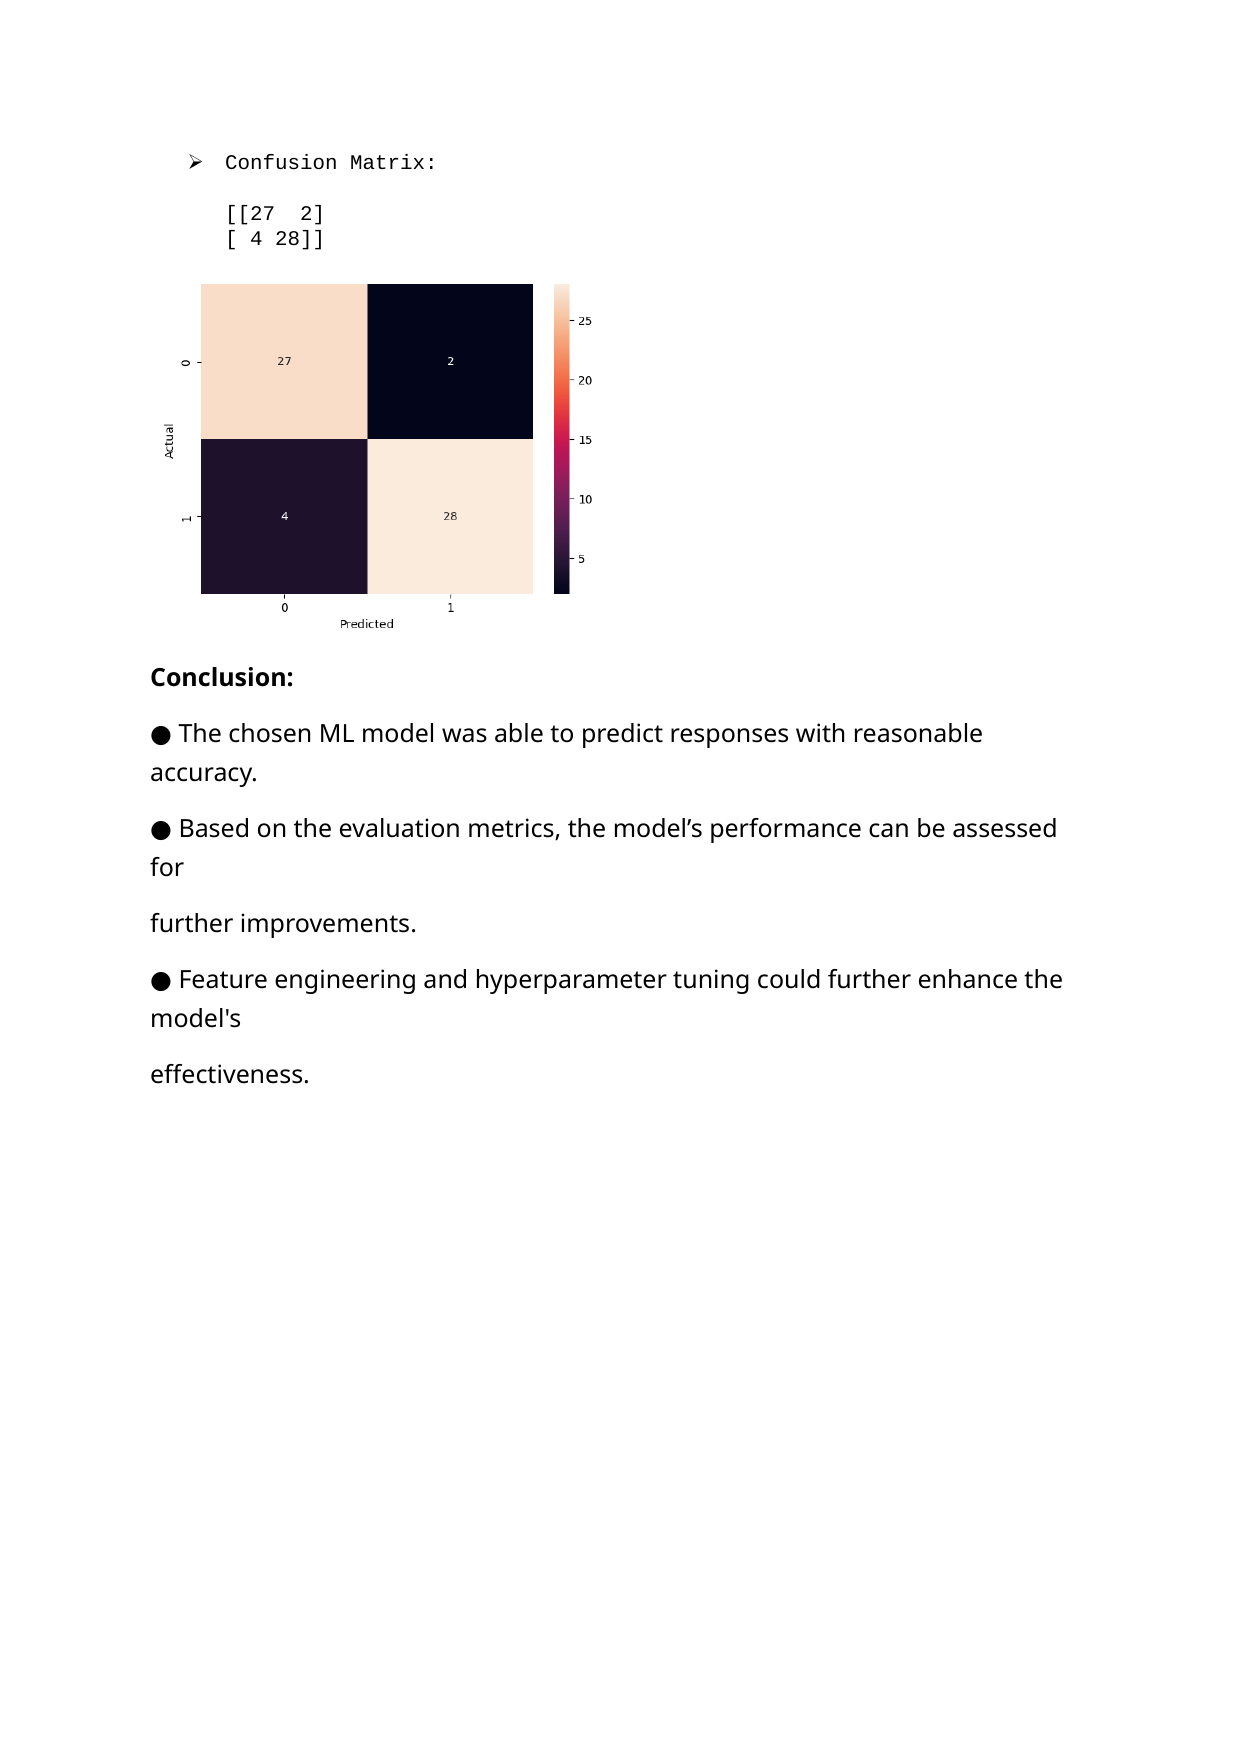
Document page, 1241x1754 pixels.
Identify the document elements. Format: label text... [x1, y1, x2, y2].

text effectiveness. [150, 1056, 1090, 1091]
text further improvements. [150, 906, 1090, 940]
text ● Based on the evaluation metrics, the model’s performance can be assessed for [150, 811, 1090, 884]
text [[27 2] [187, 201, 1090, 226]
text ● The chosen ML model was able to predict responses with reasonable accuracy. [150, 716, 1090, 789]
picture [156, 277, 600, 638]
text ● Feature engineering and hyperparameter tuning could further enhance the model's [150, 961, 1090, 1035]
list Confusion Matrix: [187, 150, 1090, 175]
list [ 4 28]] [225, 226, 1090, 252]
text Conclusion: [150, 660, 1090, 694]
